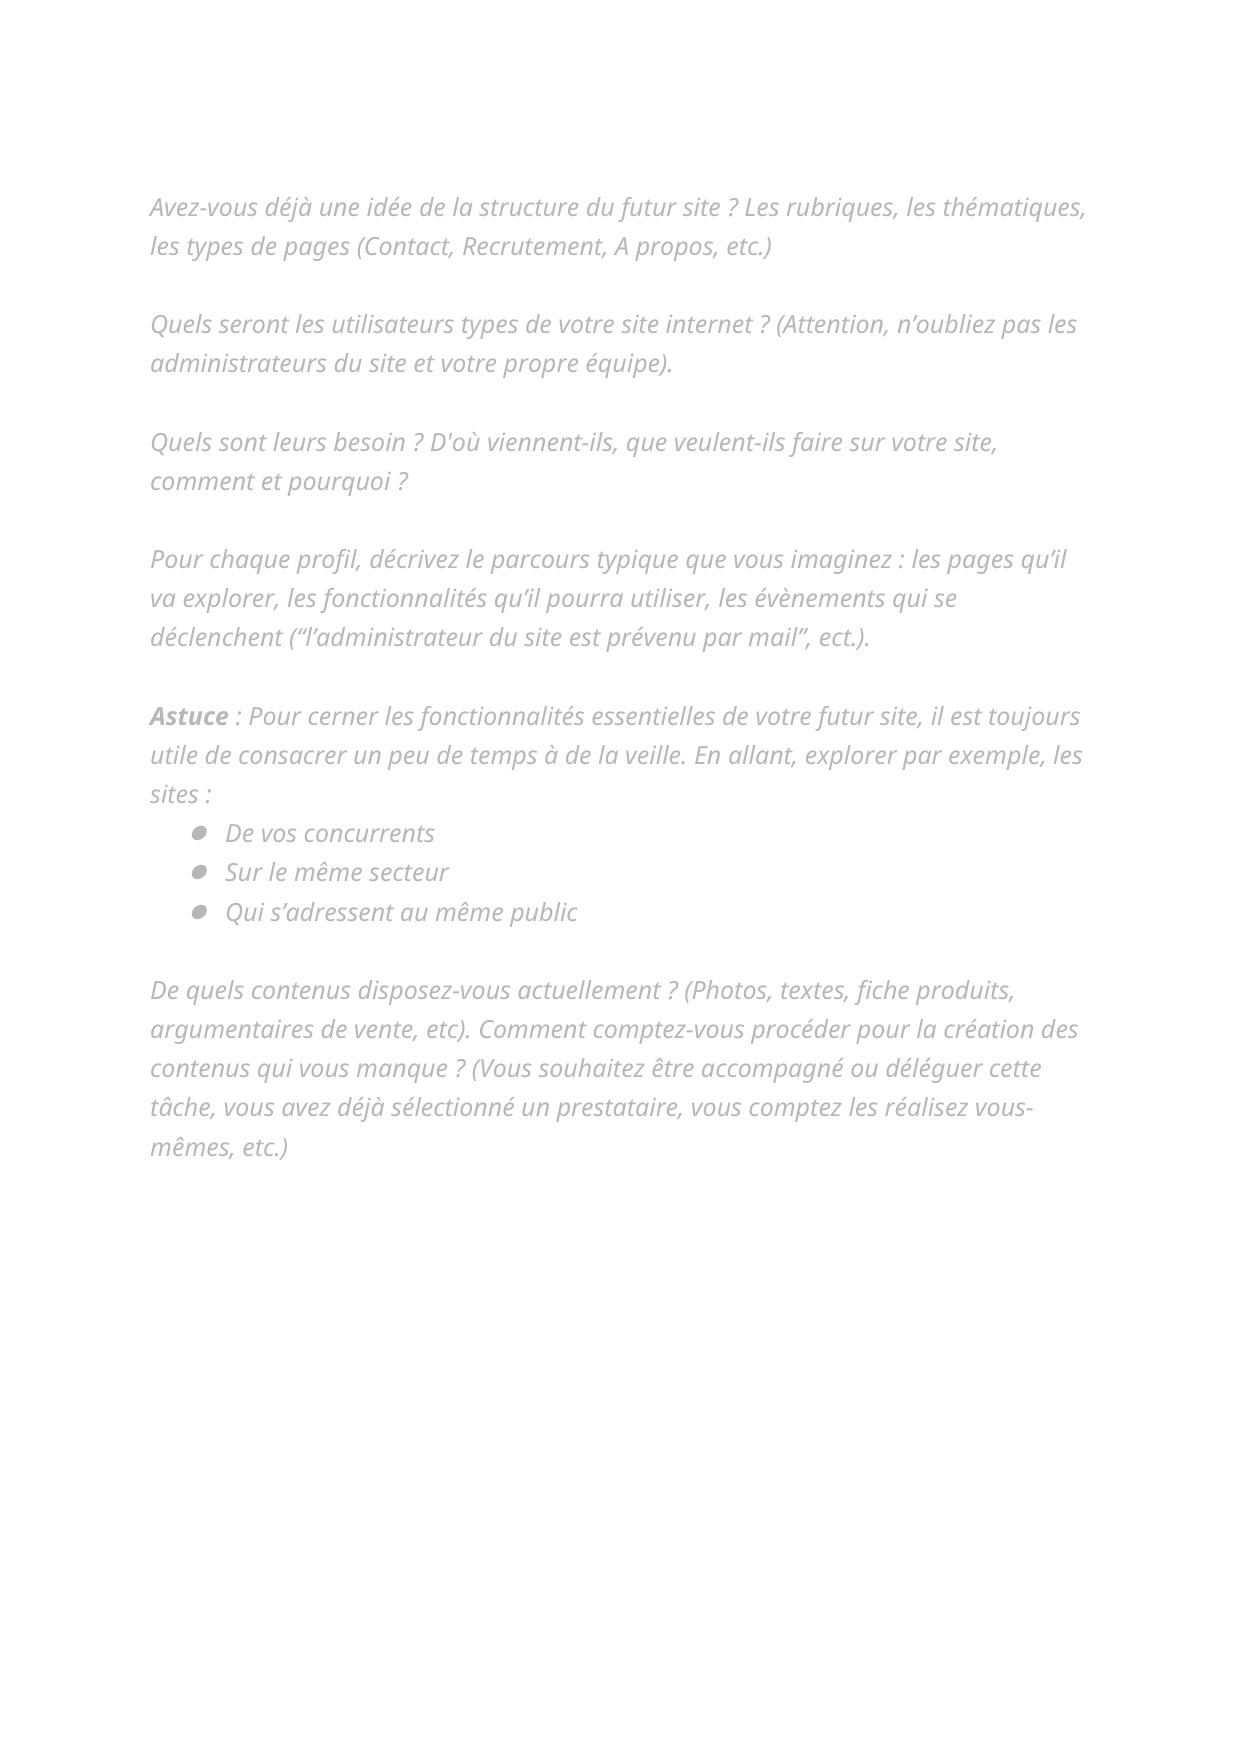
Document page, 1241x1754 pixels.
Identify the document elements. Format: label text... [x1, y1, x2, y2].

list Sur le même secteur [187, 855, 1090, 889]
list De vos concurrents [187, 816, 1090, 850]
text Quels sont leurs besoin ? D'où viennent-ils, que veulent-ils faire sur votre site, comment et pourquoi ? [150, 424, 1090, 497]
text Avez-vous déjà une idée de la structure du futur site ? Les rubriques, les thématiques, les types de pages (Contact, Recrutement, A propos, etc.) [150, 189, 1090, 262]
list Qui s’adressent au même public [187, 894, 1090, 928]
text Astuce : Pour cerner les fonctionnalités essentielles de votre futur site, il est toujours utile de consacrer un peu de temps à de la veille. En allant, explorer par exemple, les sites : [150, 698, 1090, 811]
text Pour chaque profil, décrivez le parcours typique que vous imaginez : les pages qu’il va explorer, les fonctionnalités qu’il pourra utiliser, les évènements qui se déclenchent (“l’administrateur du site est prévenu par mail”, ect.). [150, 542, 1090, 654]
text Quels seront les utilisateurs types de votre site internet ? (Attention, n’oubliez pas les administrateurs du site et votre propre équipe). [150, 307, 1090, 380]
text De quels contenus disposez-vous actuellement ? (Photos, textes, fiche produits, argumentaires de vente, etc). Comment comptez-vous procéder pour la création des contenus qui vous manque ? (Vous souhaitez être accompagné ou déléguer cette tâche, vous avez déjà sélectionné un prestataire, vous comptez les réalisez vous-mêmes, etc.) [150, 972, 1090, 1163]
